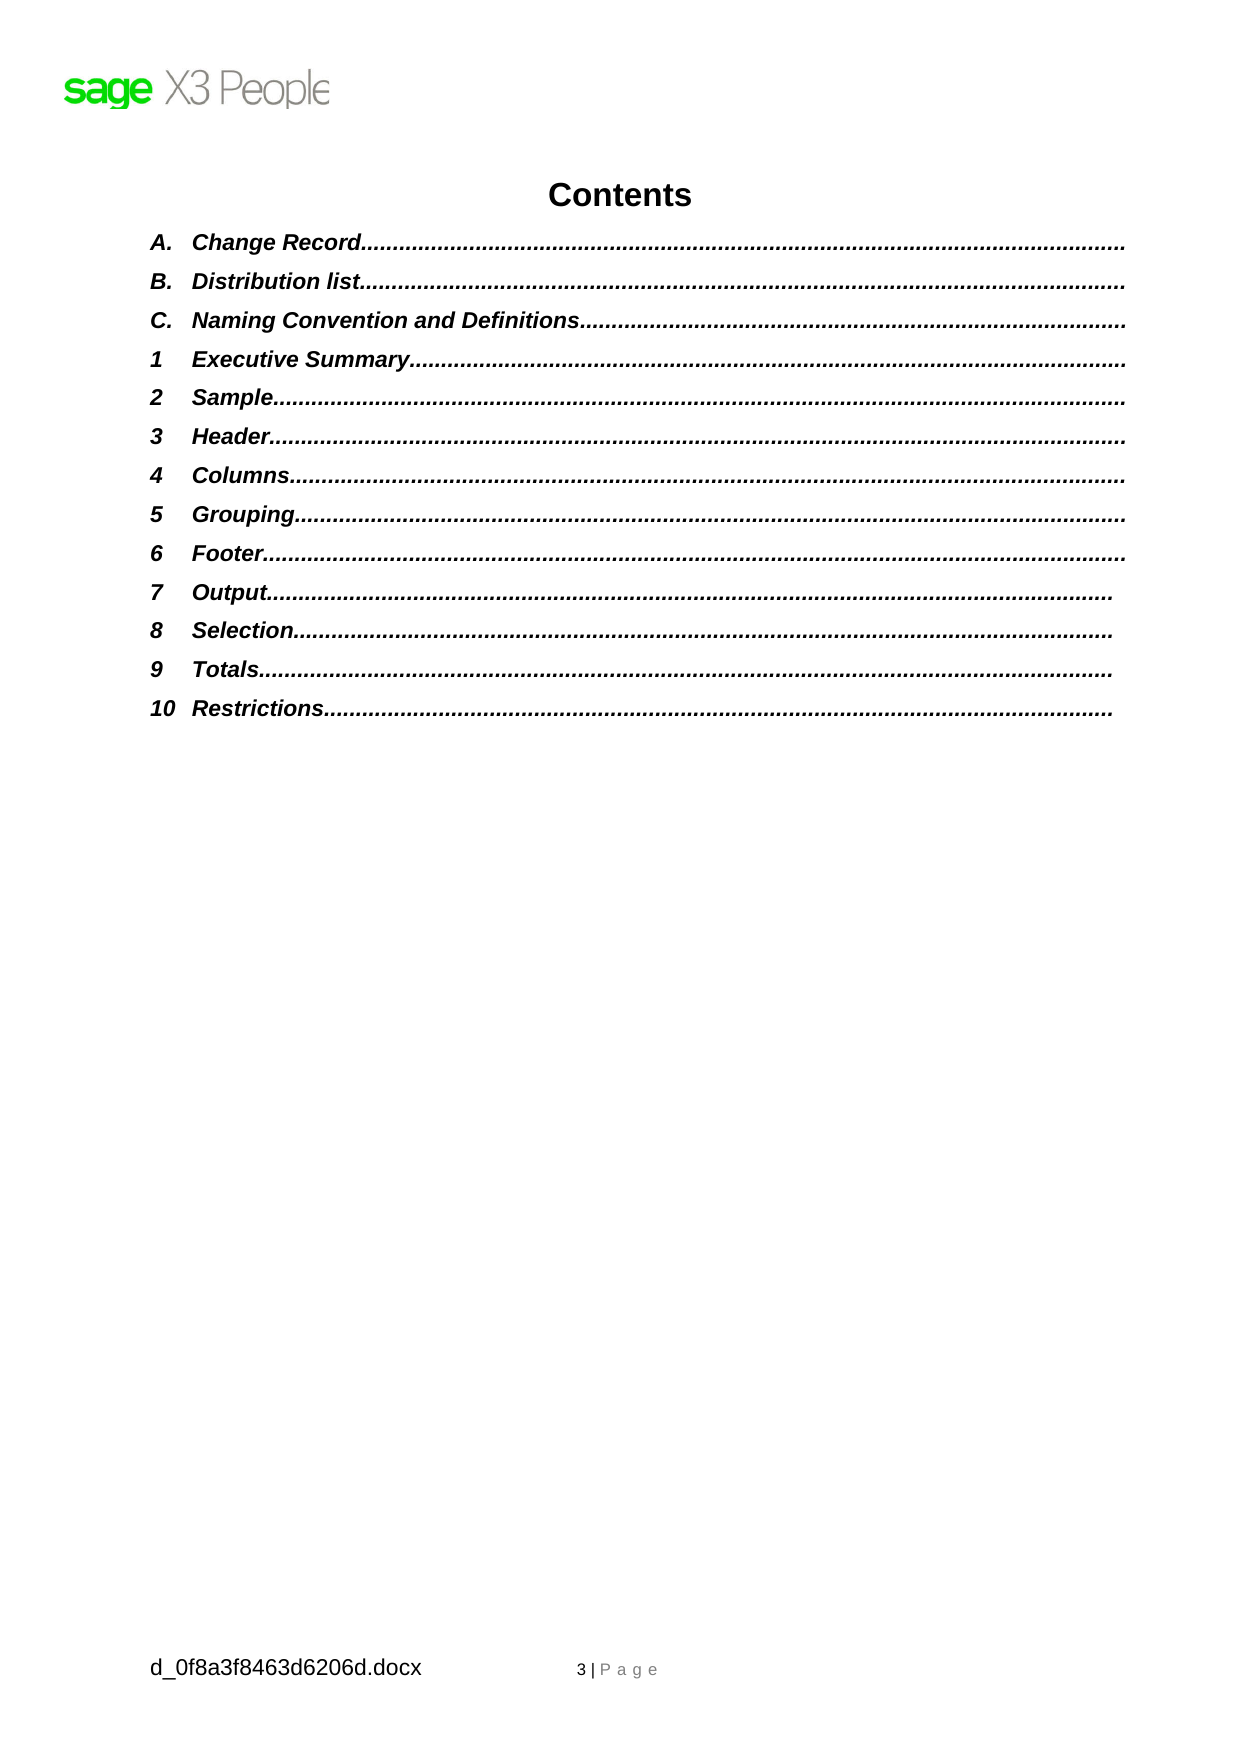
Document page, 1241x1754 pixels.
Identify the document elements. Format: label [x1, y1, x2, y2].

picture [63, 68, 329, 109]
